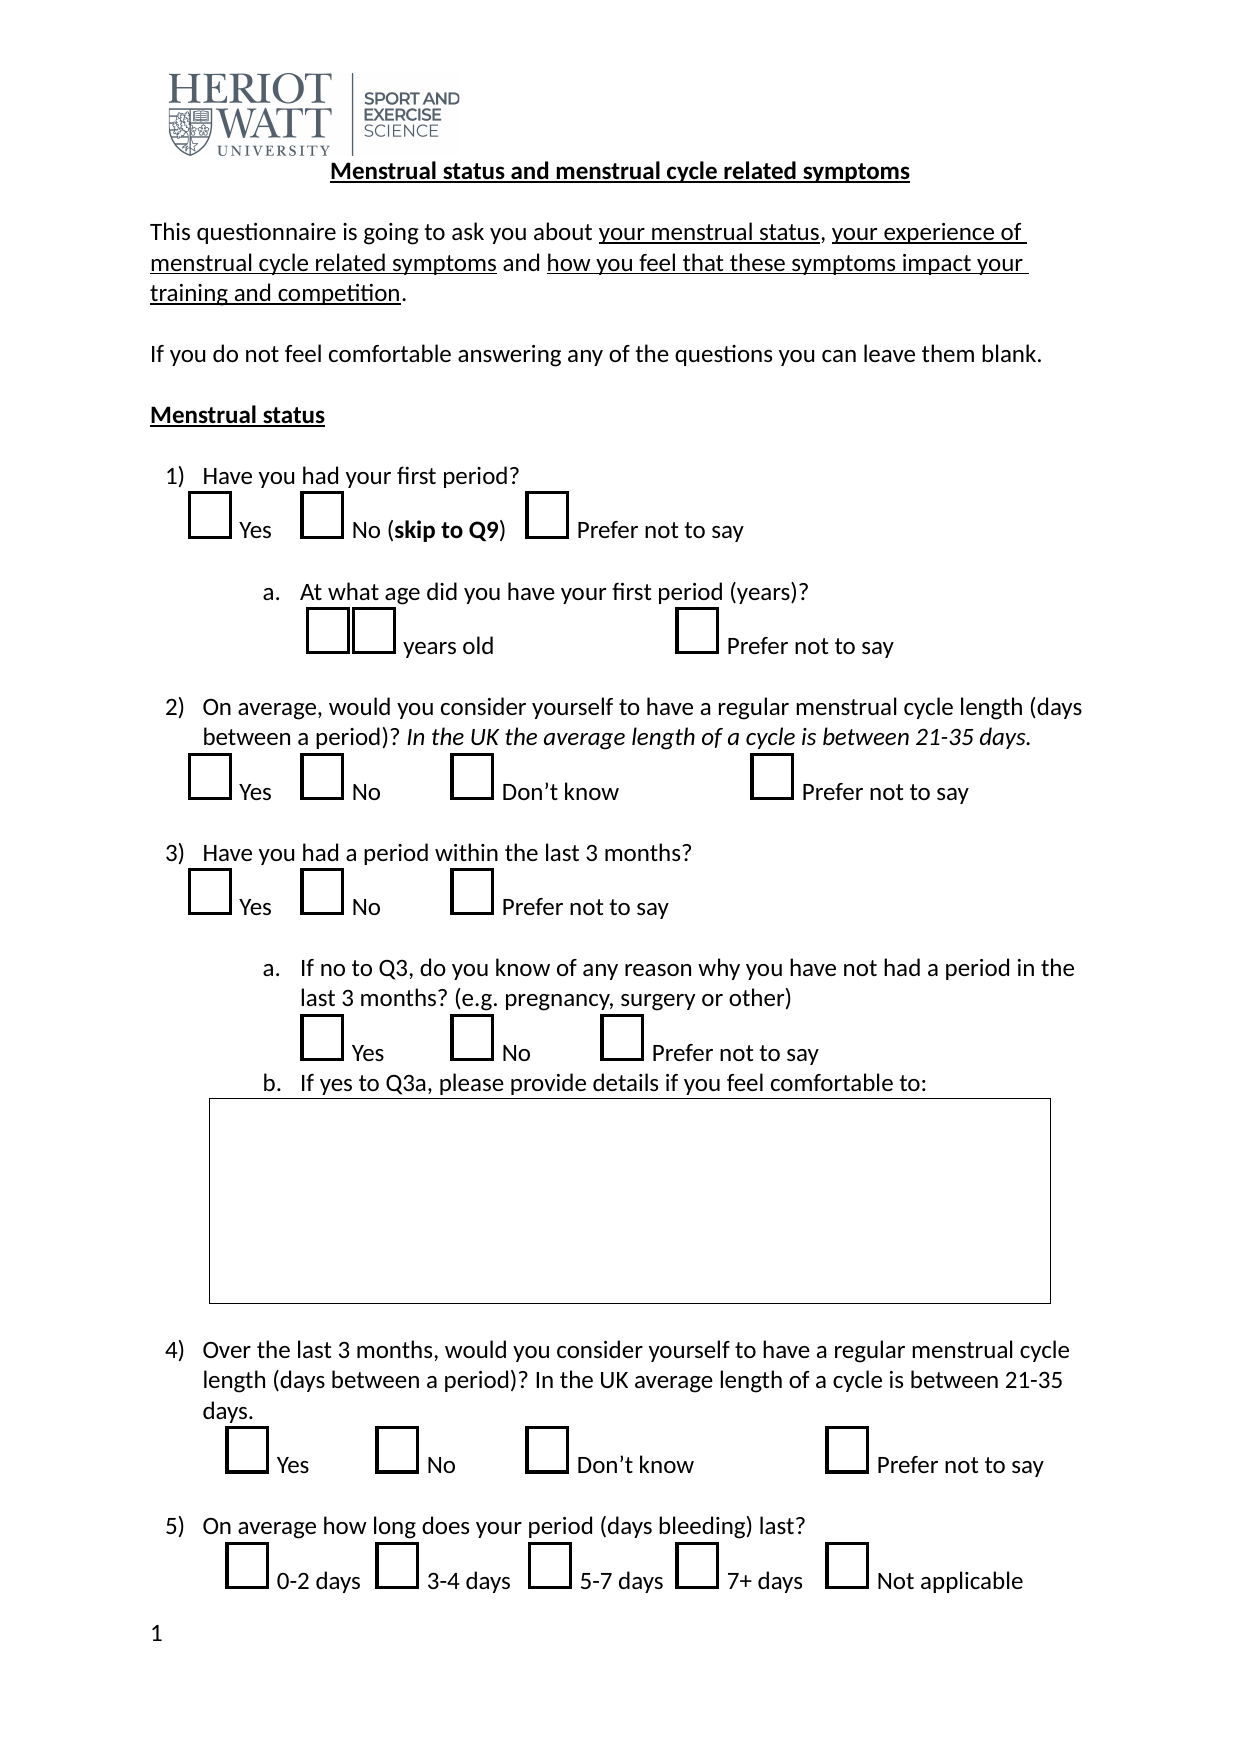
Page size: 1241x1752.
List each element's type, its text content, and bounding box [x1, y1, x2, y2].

list 0-2 days 3-4 days 5-7 days 7+ days Not applicable [225, 1541, 1090, 1595]
list If no to Q3, do you know of any reason why you have not had a period in the last 3 months? (e.g. pregnancy, surgery or other) [262, 952, 1090, 1013]
list Have you had your first period? [165, 460, 1090, 491]
text Yes No Don’t know Prefer not to say [187, 752, 1090, 806]
table_header [210, 1099, 1050, 1303]
list Over the last 3 months, would you consider yourself to have a regular menstrual cycle length (days between a period)? In the UK average length of a cycle is between 21-35 days. [165, 1334, 1090, 1426]
text Menstrual status and menstrual cycle related symptoms [150, 155, 1090, 186]
list On average, would you consider yourself to have a regular menstrual cycle length (days between a period)? In the UK the average length of a cycle is between 21-35 days. [165, 691, 1090, 752]
list Yes No Don’t know Prefer not to say [225, 1426, 1090, 1480]
text This questionnaire is going to ask you about your menstrual status, your experience of menstrual cycle related symptoms and how you feel that these symptoms impact your training and competition. [150, 216, 1090, 308]
text If you do not feel comfortable answering any of the questions you can leave them blank. [150, 338, 1090, 369]
list On average how long does your period (days bleeding) last? [165, 1511, 1090, 1541]
list Have you had a period within the last 3 months? [165, 837, 1090, 867]
list Yes No Prefer not to say [225, 1013, 1090, 1067]
list At what age did you have your first period (years)? [262, 576, 1090, 606]
text Yes No (skip to Q9) Prefer not to say [150, 491, 1090, 545]
list If yes to Q3a, please provide details if you feel comfortable to: [262, 1067, 1090, 1098]
text years old Prefer not to say [225, 606, 1090, 660]
text Menstrual status [150, 399, 1090, 430]
text Yes No Prefer not to say [187, 867, 1090, 922]
